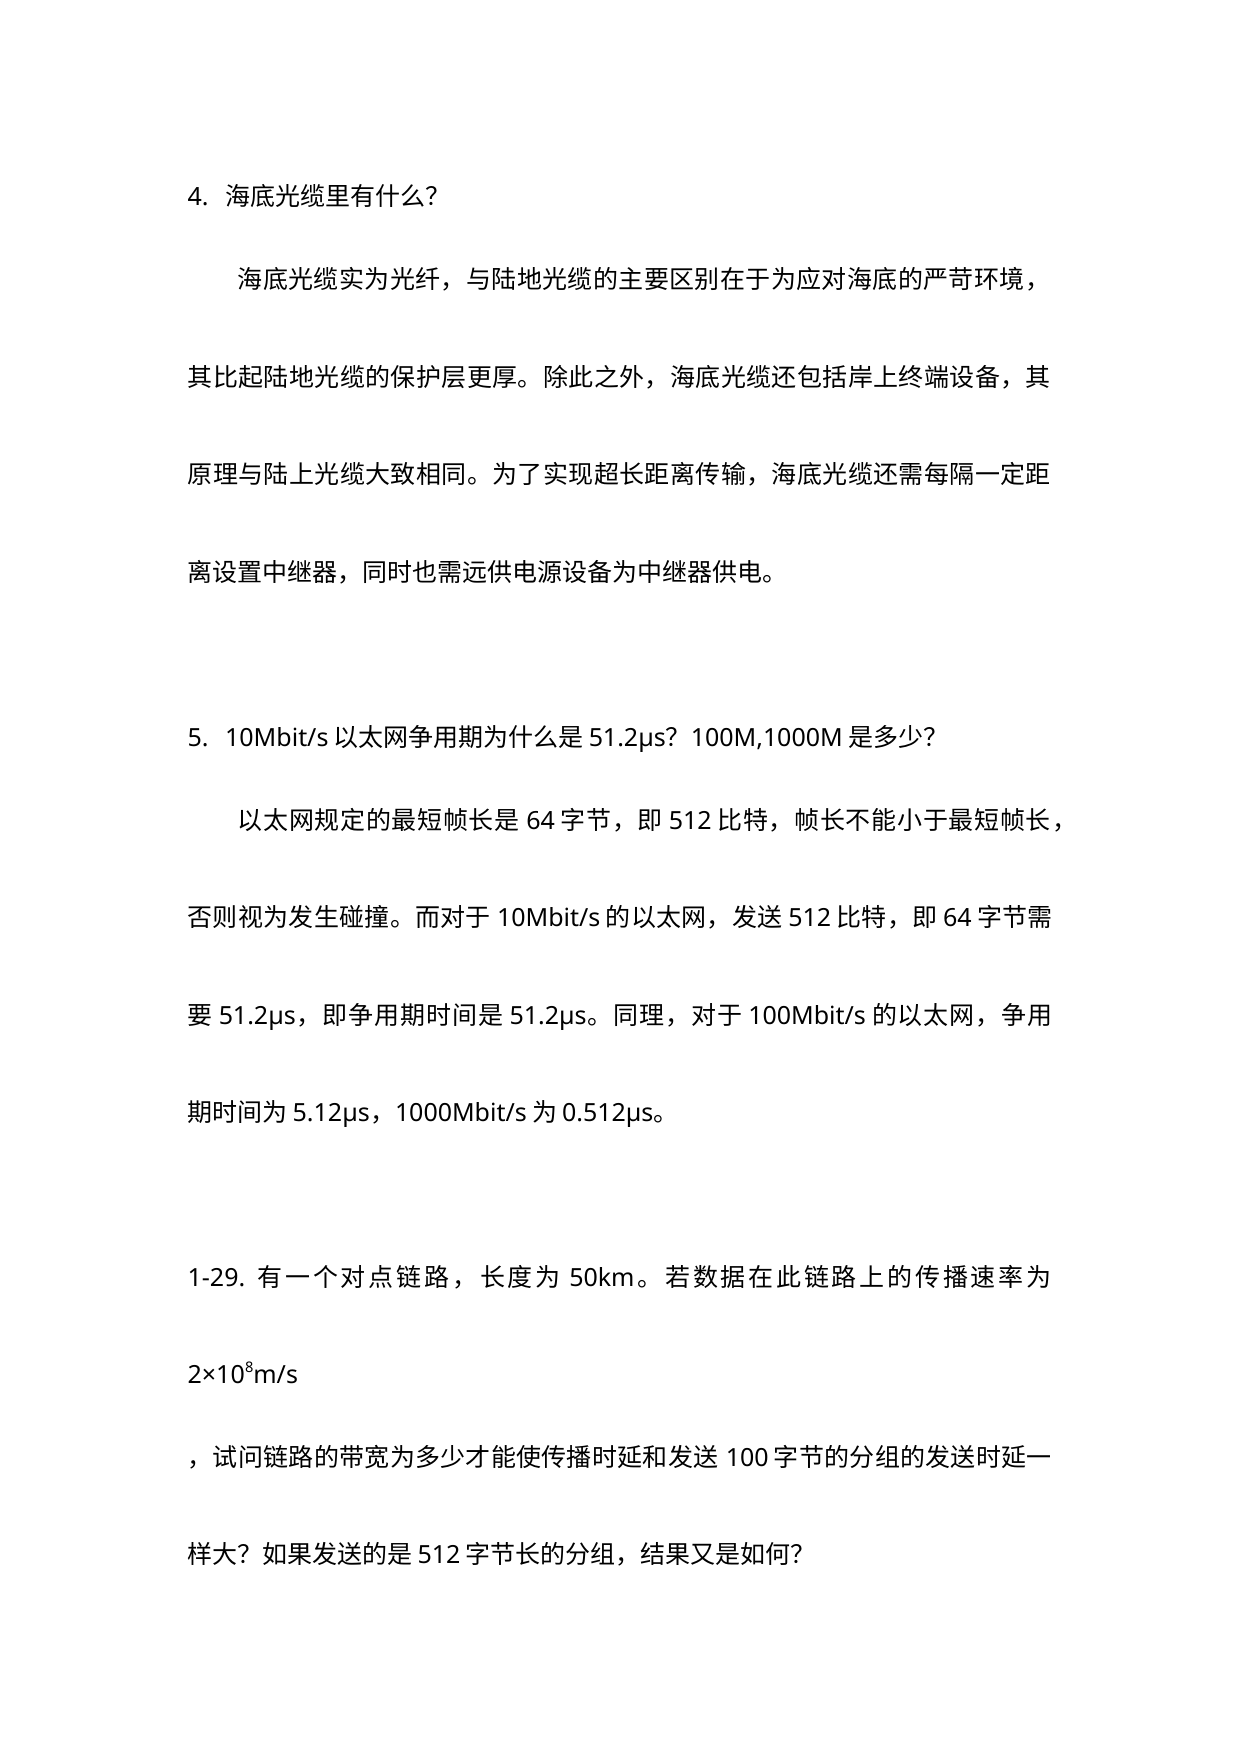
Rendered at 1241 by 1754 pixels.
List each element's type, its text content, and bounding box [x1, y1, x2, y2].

list 10Mbit/s以太网争用期为什么是51.2μs？100M,1000M是多少？ [187, 703, 1053, 768]
list 海底光缆里有什么？ [187, 162, 1053, 227]
text 以太网规定的最短帧长是64字节，即512比特，帧长不能小于最短帧长，否则视为发生碰撞。而对于10Mbit/s的以太网，发送512比特，即64字节需要51.2μs，即争用期时间是51.2μs。同理，对于100Mbit/s的以太网，争用期时间为5.12μs，1000Mbit/s为0.512μs。 [187, 786, 1053, 1143]
text 1-29. 有一个对点链路，长度为50km。若数据在此链路上的传播速率为2×108m/s [187, 1243, 1053, 1406]
text 海底光缆实为光纤，与陆地光缆的主要区别在于为应对海底的严苛环境，其比起陆地光缆的保护层更厚。除此之外，海底光缆还包括岸上终端设备，其原理与陆上光缆大致相同。为了实现超长距离传输，海底光缆还需每隔一定距离设置中继器，同时也需远供电源设备为中继器供电。 [187, 245, 1053, 603]
text ，试问链路的带宽为多少才能使传播时延和发送100字节的分组的发送时延一样大？如果发送的是512字节长的分组，结果又是如何？ [187, 1423, 1053, 1585]
